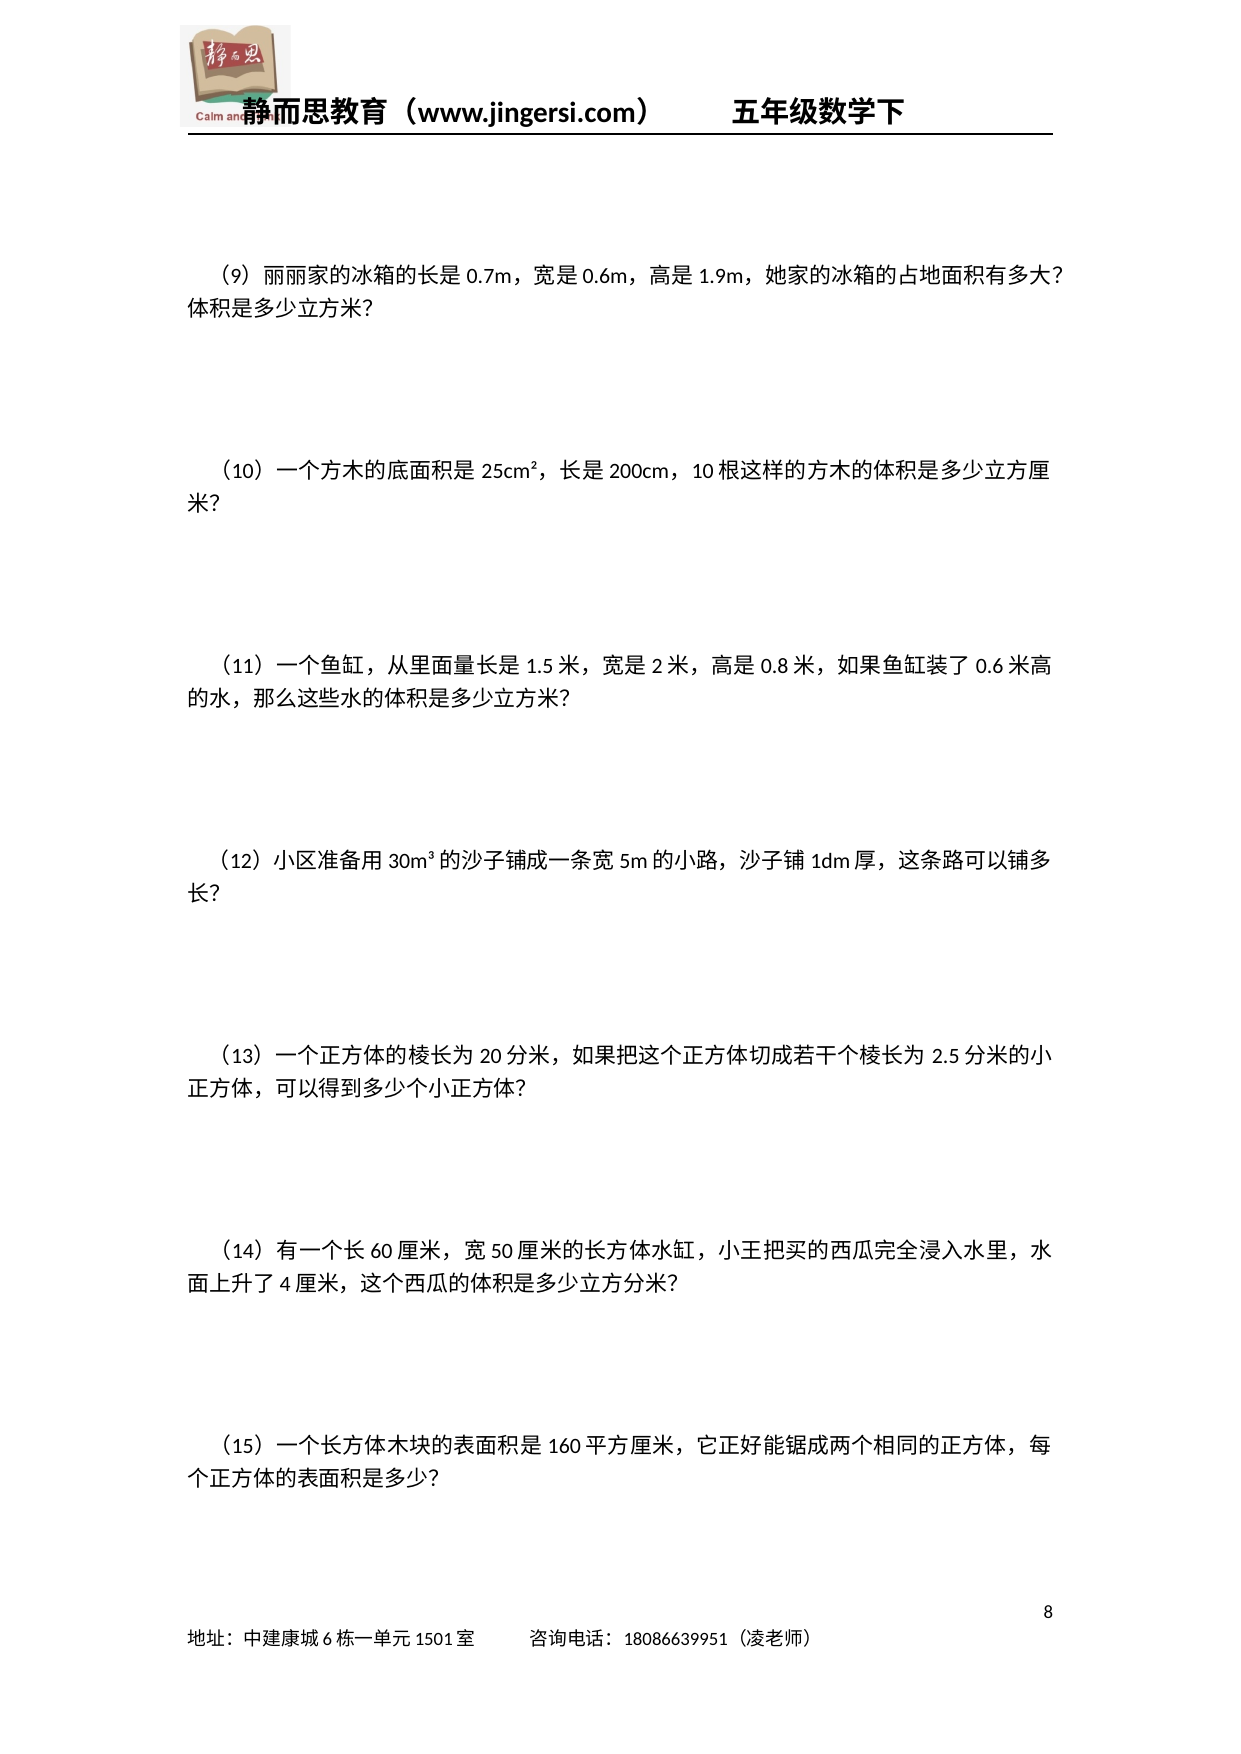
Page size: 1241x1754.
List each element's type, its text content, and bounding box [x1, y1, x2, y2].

text （15）一个长方体木块的表面积是160平方厘米，它正好能锯成两个相同的正方体，每个正方体的表面积是多少？ [187, 1428, 1053, 1493]
text （12）小区准备用30m³的沙子铺成一条宽5m的小路，沙子铺1dm厚，这条路可以铺多长？ [187, 843, 1053, 908]
text （10）一个方木的底面积是25cm²，长是200cm，10根这样的方木的体积是多少立方厘米？ [187, 453, 1053, 518]
text （9）丽丽家的冰箱的长是0.7m，宽是0.6m，高是1.9m，她家的冰箱的占地面积有多大？体积是多少立方米？ [187, 258, 1053, 323]
text （13）一个正方体的棱长为20分米，如果把这个正方体切成若干个棱长为2.5分米的小正方体，可以得到多少个小正方体？ [187, 1038, 1053, 1103]
text （14）有一个长60厘米，宽50厘米的长方体水缸，小王把买的西瓜完全浸入水里，水面上升了4厘米，这个西瓜的体积是多少立方分米？ [187, 1233, 1053, 1298]
picture [179, 25, 291, 127]
text （11）一个鱼缸，从里面量长是1.5米，宽是2米，高是0.8米，如果鱼缸装了0.6米高的水，那么这些水的体积是多少立方米？ [187, 648, 1053, 713]
